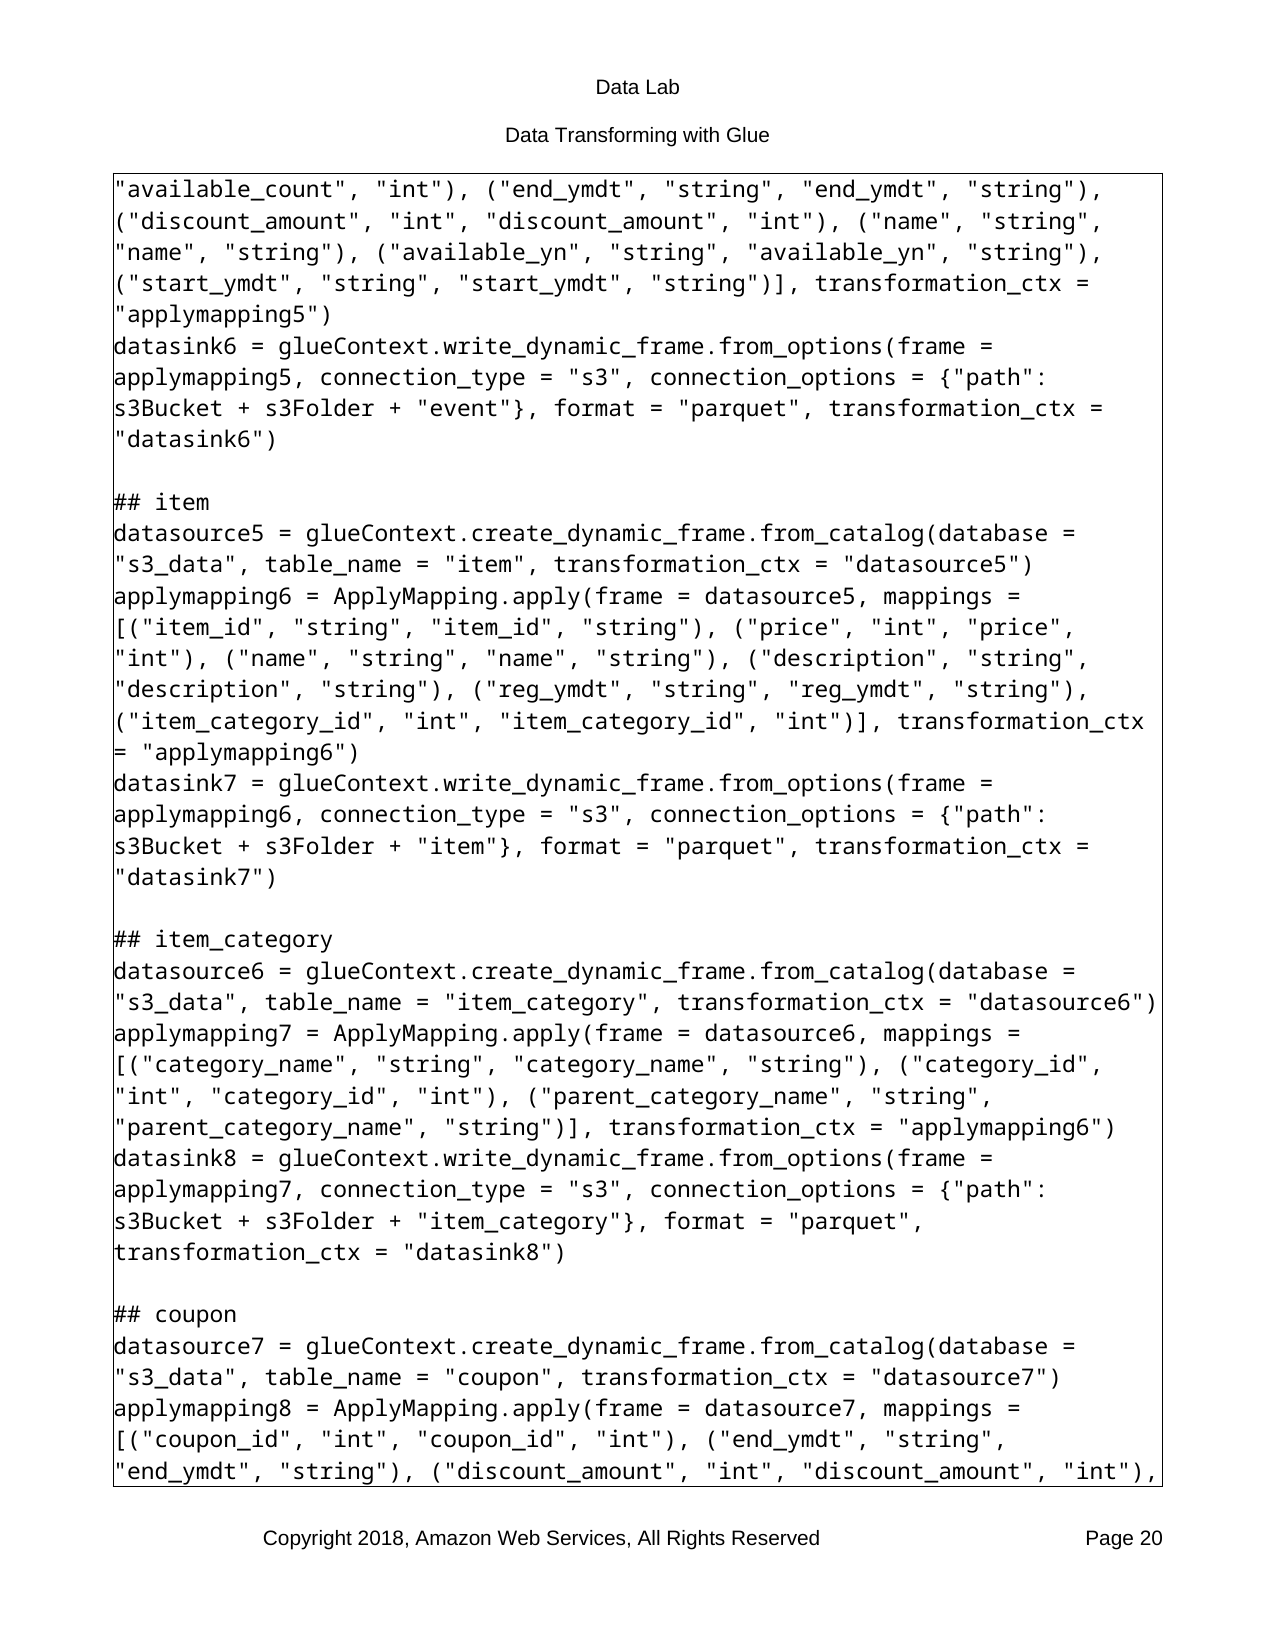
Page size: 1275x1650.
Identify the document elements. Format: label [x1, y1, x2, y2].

table_header [114, 174, 1162, 1486]
